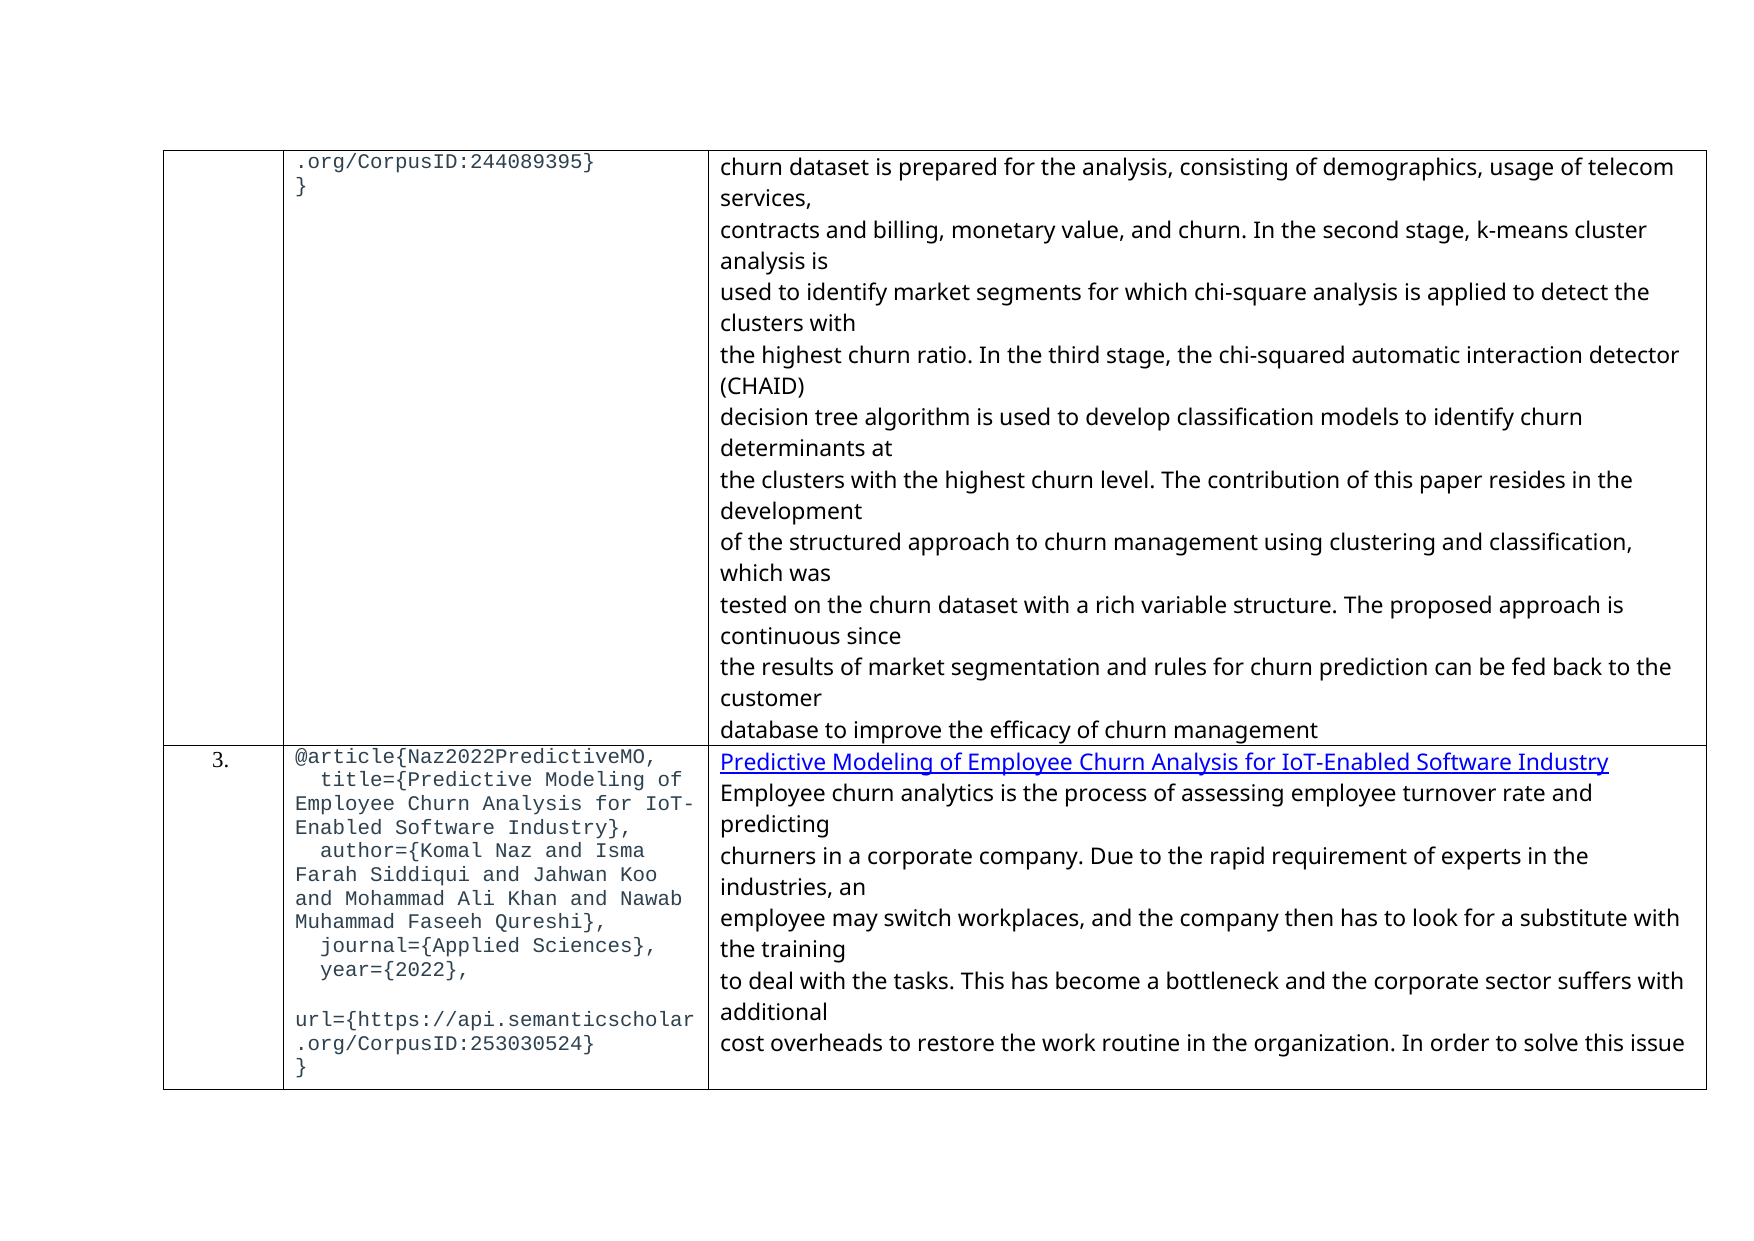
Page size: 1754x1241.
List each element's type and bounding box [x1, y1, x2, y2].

table_cell [164, 151, 283, 745]
table_cell [709, 746, 1706, 1089]
table_cell [164, 746, 283, 1089]
table_cell [709, 151, 1706, 745]
table_cell [284, 746, 708, 1089]
table_cell [284, 151, 708, 745]
